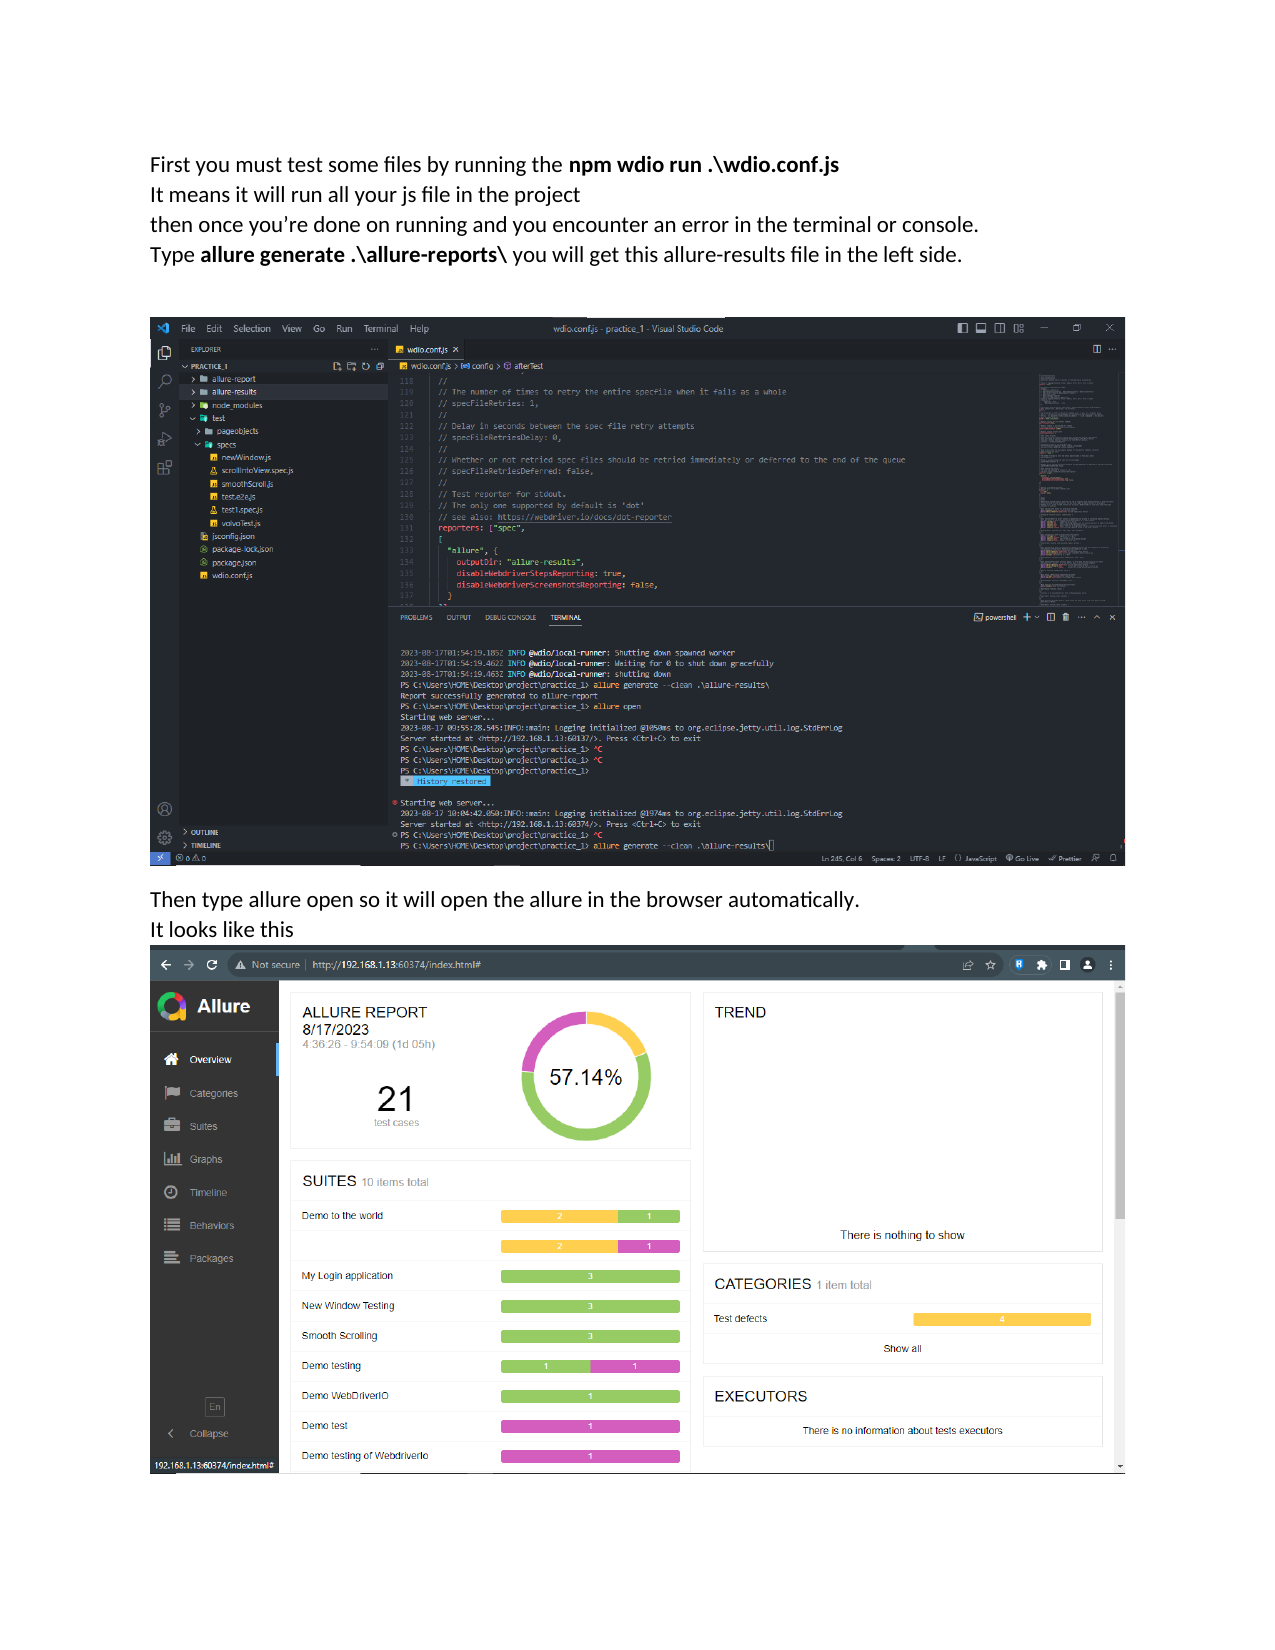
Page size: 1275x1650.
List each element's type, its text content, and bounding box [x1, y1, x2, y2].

text First you must test some files by running the npm wdio run .\wdio.conf.js It means it will run all your js file in the project then once you’re done on running and you encounter an error in the terminal or console. Type allure generate .\allure-reports\ you will get this allure-results file in the left side. [150, 150, 1125, 299]
picture [150, 945, 1125, 1474]
picture [150, 317, 1125, 866]
text Then type allure open so it will open the allure in the browser automatically. It looks like this Then for sure you will run it again to re test the project and get an update report. So what you’ll do is type npm wdio run .\wdio.conf.js to run the project and then type allure generate --clean .\allure-reports\ add –clean in the middle so it will overwrite your old allure-result file and changed it to an updated result. [150, 885, 1125, 945]
